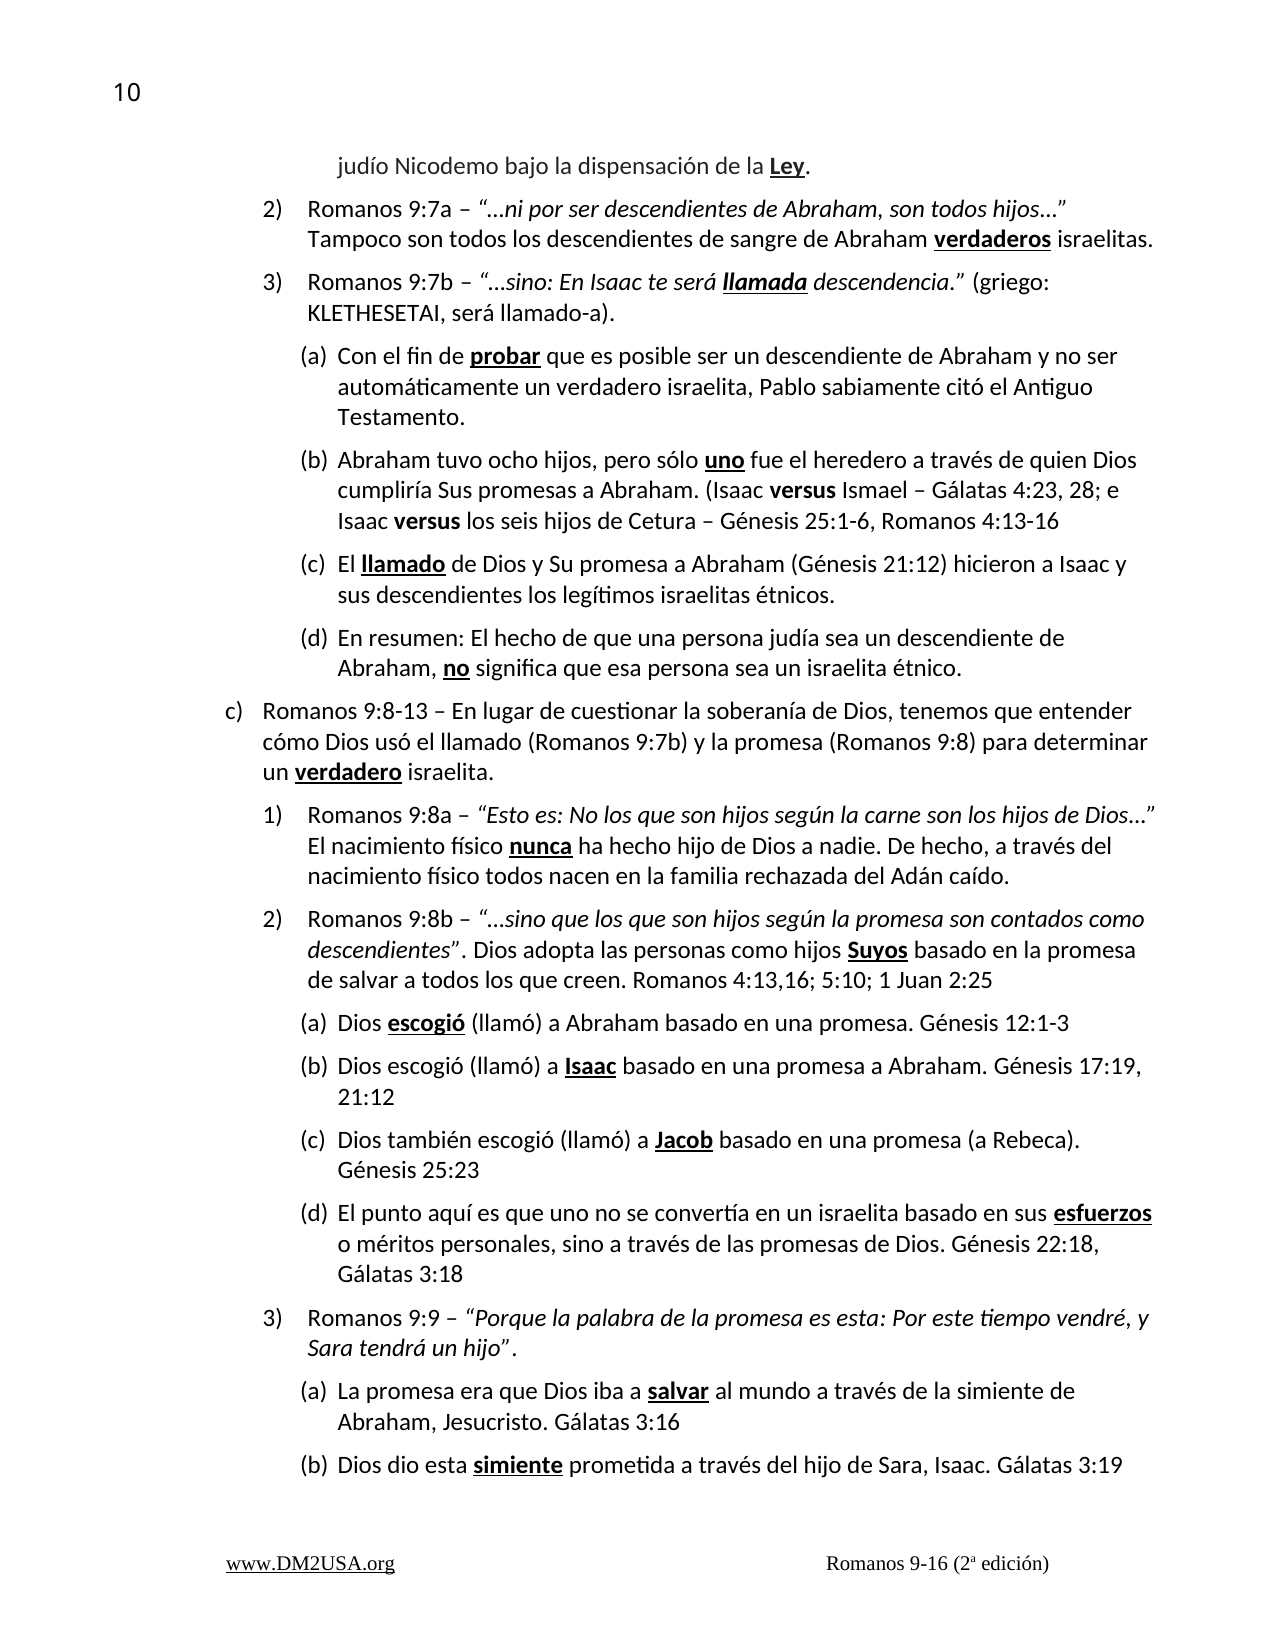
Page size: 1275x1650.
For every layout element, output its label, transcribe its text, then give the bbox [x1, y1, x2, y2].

list Dios escogió (llamó) a Abraham basado en una promesa. Génesis 12:1-3 [300, 1007, 1162, 1038]
list Romanos 9:8b – “…sino que los que son hijos según la promesa son contados como descendientes”. Dios adopta las personas como hijos Suyos basado en la promesa de salvar a todos los que creen. Romanos 4:13,16; 5:10; 1 Juan 2:25 [262, 903, 1162, 995]
list Romanos 9:7a – “…ni por ser descendientes de Abraham, son todos hijos…” Tampoco son todos los descendientes de sangre de Abraham verdaderos israelitas. [262, 193, 1162, 254]
list Romanos 9:8-13 – En lugar de cuestionar la soberanía de Dios, tenemos que entender cómo Dios usó el llamado (Romanos 9:7b) y la promesa (Romanos 9:8) para determinar un verdadero israelita. [225, 695, 1162, 787]
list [300, 150, 1162, 181]
list Dios también escogió (llamó) a Jacob basado en una promesa (a Rebeca). Génesis 25:23 [300, 1124, 1162, 1185]
list En resumen: El hecho de que una persona judía sea un descendiente de Abraham, no significa que esa persona sea un israelita étnico. [300, 622, 1162, 683]
list Abraham tuvo ocho hijos, pero sólo uno fue el heredero a través de quien Dios cumpliría Sus promesas a Abraham. (Isaac versus Ismael – Gálatas 4:23, 28; e Isaac versus los seis hijos de Cetura – Génesis 25:1-6, Romanos 4:13-16 [300, 444, 1162, 536]
list Romanos 9:8a – “Esto es: No los que son hijos según la carne son los hijos de Dios…” El nacimiento físico nunca ha hecho hijo de Dios a nadie. De hecho, a través del nacimiento físico todos nacen en la familia rechazada del Adán caído. [262, 799, 1162, 891]
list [300, 1449, 1162, 1479]
list Romanos 9:7b – “…sino: En Isaac te será llamada descendencia.” (griego: KLETHESETAI, será llamado-a). [262, 267, 1162, 328]
list El punto aquí es que uno no se convertía en un israelita basado en sus esfuerzos o méritos personales, sino a través de las promesas de Dios. Génesis 22:18, Gálatas 3:18 [300, 1198, 1162, 1289]
list Con el fin de probar que es posible ser un descendiente de Abraham y no ser automáticamente un verdadero israelita, Pablo sabiamente citó el Antiguo Testamento. [300, 340, 1162, 432]
list La promesa era que Dios iba a salvar al mundo a través de la simiente de Abraham, Jesucristo. Gálatas 3:16 [300, 1375, 1162, 1436]
list Romanos 9:9 – “Porque la palabra de la promesa es esta: Por este tiempo vendré, y Sara tendrá un hijo”. [262, 1302, 1162, 1363]
list Dios escogió (llamó) a Isaac basado en una promesa a Abraham. Génesis 17:19, 21:12 [300, 1051, 1162, 1112]
list El llamado de Dios y Su promesa a Abraham (Génesis 21:12) hicieron a Isaac y sus descendientes los legítimos israelitas étnicos. [300, 548, 1162, 609]
